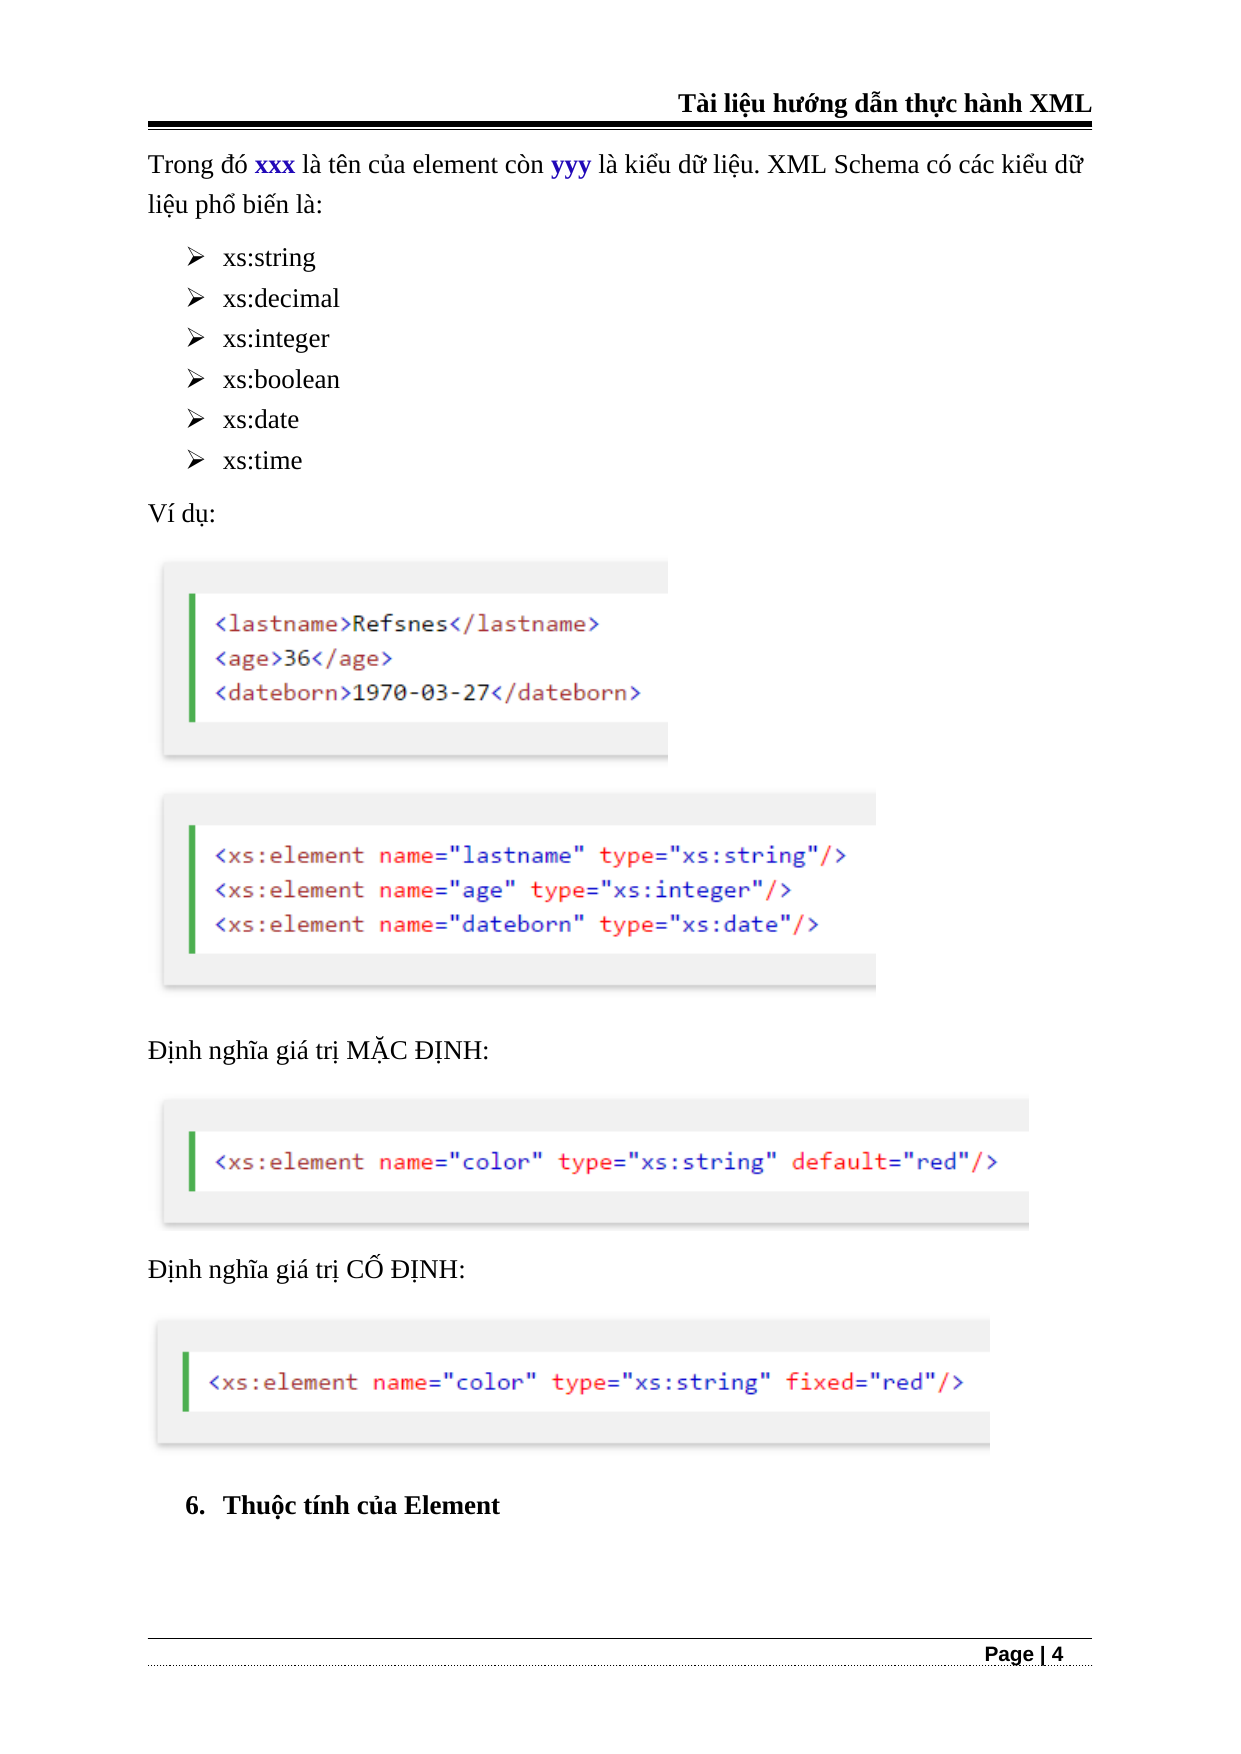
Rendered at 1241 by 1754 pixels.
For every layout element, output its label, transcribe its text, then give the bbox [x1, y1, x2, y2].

text Ví dụ: [148, 497, 1092, 528]
picture [147, 1306, 990, 1467]
list xs:time [185, 444, 1092, 475]
list xs:string [185, 241, 1092, 272]
picture [147, 780, 876, 1012]
text Định nghĩa giá trị MẶC ĐỊNH: [148, 1034, 1092, 1065]
text Định nghĩa giá trị CỐ ĐỊNH: [148, 1253, 1092, 1284]
text Trong đó xxx là tên của element còn yyy là kiểu dữ liệu. XML Schema có các kiểu dữ liệu phổ biến là: [148, 148, 1092, 219]
list xs:integer [185, 322, 1092, 353]
list Thuộc tính của Element [185, 1489, 1092, 1521]
list xs:date [185, 403, 1092, 435]
list xs:boolean [185, 363, 1092, 394]
list xs:decimal [185, 282, 1092, 313]
picture [147, 1087, 1029, 1231]
picture [147, 550, 668, 771]
